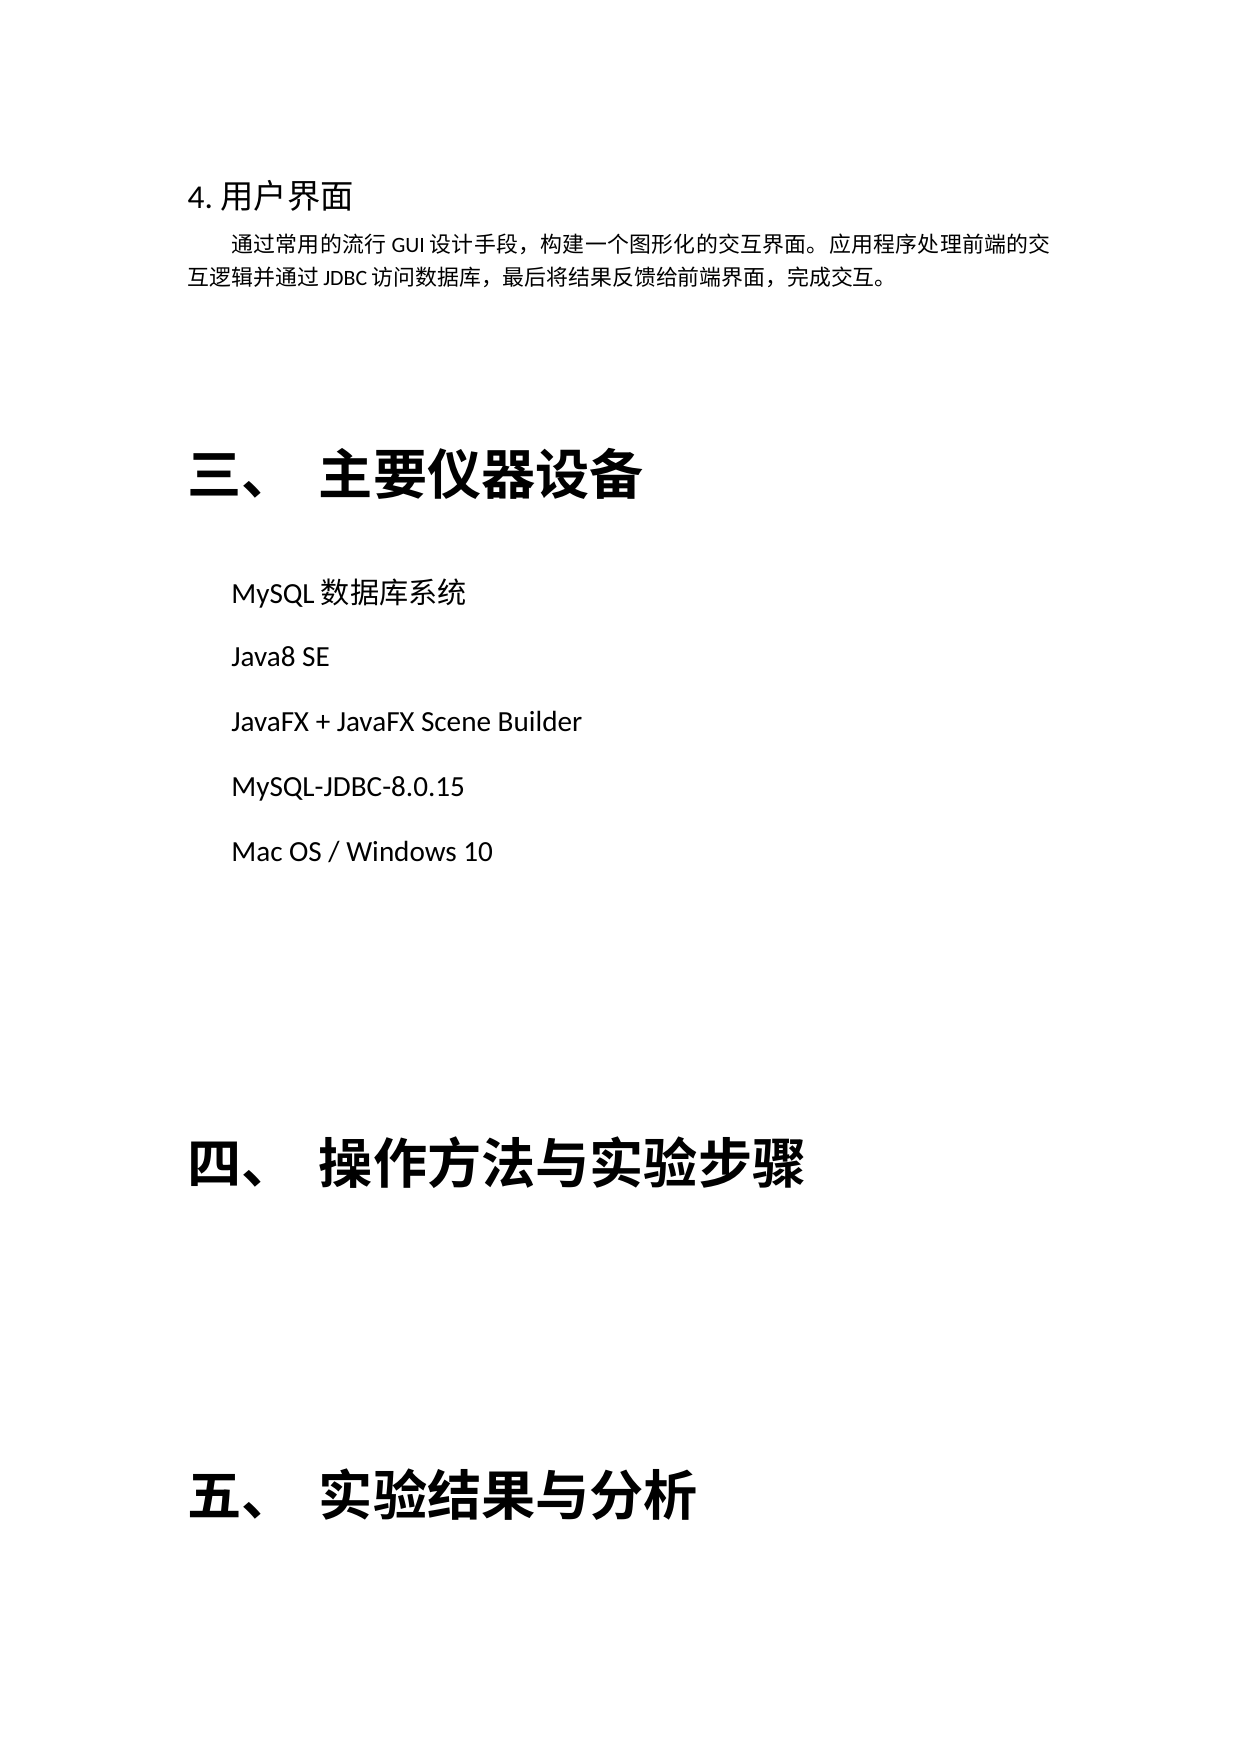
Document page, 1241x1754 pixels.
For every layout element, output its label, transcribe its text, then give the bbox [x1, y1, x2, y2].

list 操作方法与实验步骤 [187, 1111, 1053, 1209]
text 通过常用的流行GUI设计手段，构建一个图形化的交互界面。应用程序处理前端的交互逻辑并通过JDBC访问数据库，最后将结果反馈给前端界面，完成交互。 [187, 227, 1053, 292]
text MySQL-JDBC-8.0.15 [209, 754, 1053, 819]
text MySQL数据库系统 [209, 559, 1053, 624]
list 主要仪器设备 [187, 422, 1053, 519]
text Java8 SE [209, 624, 1053, 689]
text JavaFX + JavaFX Scene Builder [209, 689, 1053, 754]
text Mac OS / Windows 10 [209, 819, 1053, 884]
list 实验结果与分析 [187, 1443, 1053, 1540]
text 4. 用户界面 [187, 162, 1053, 227]
